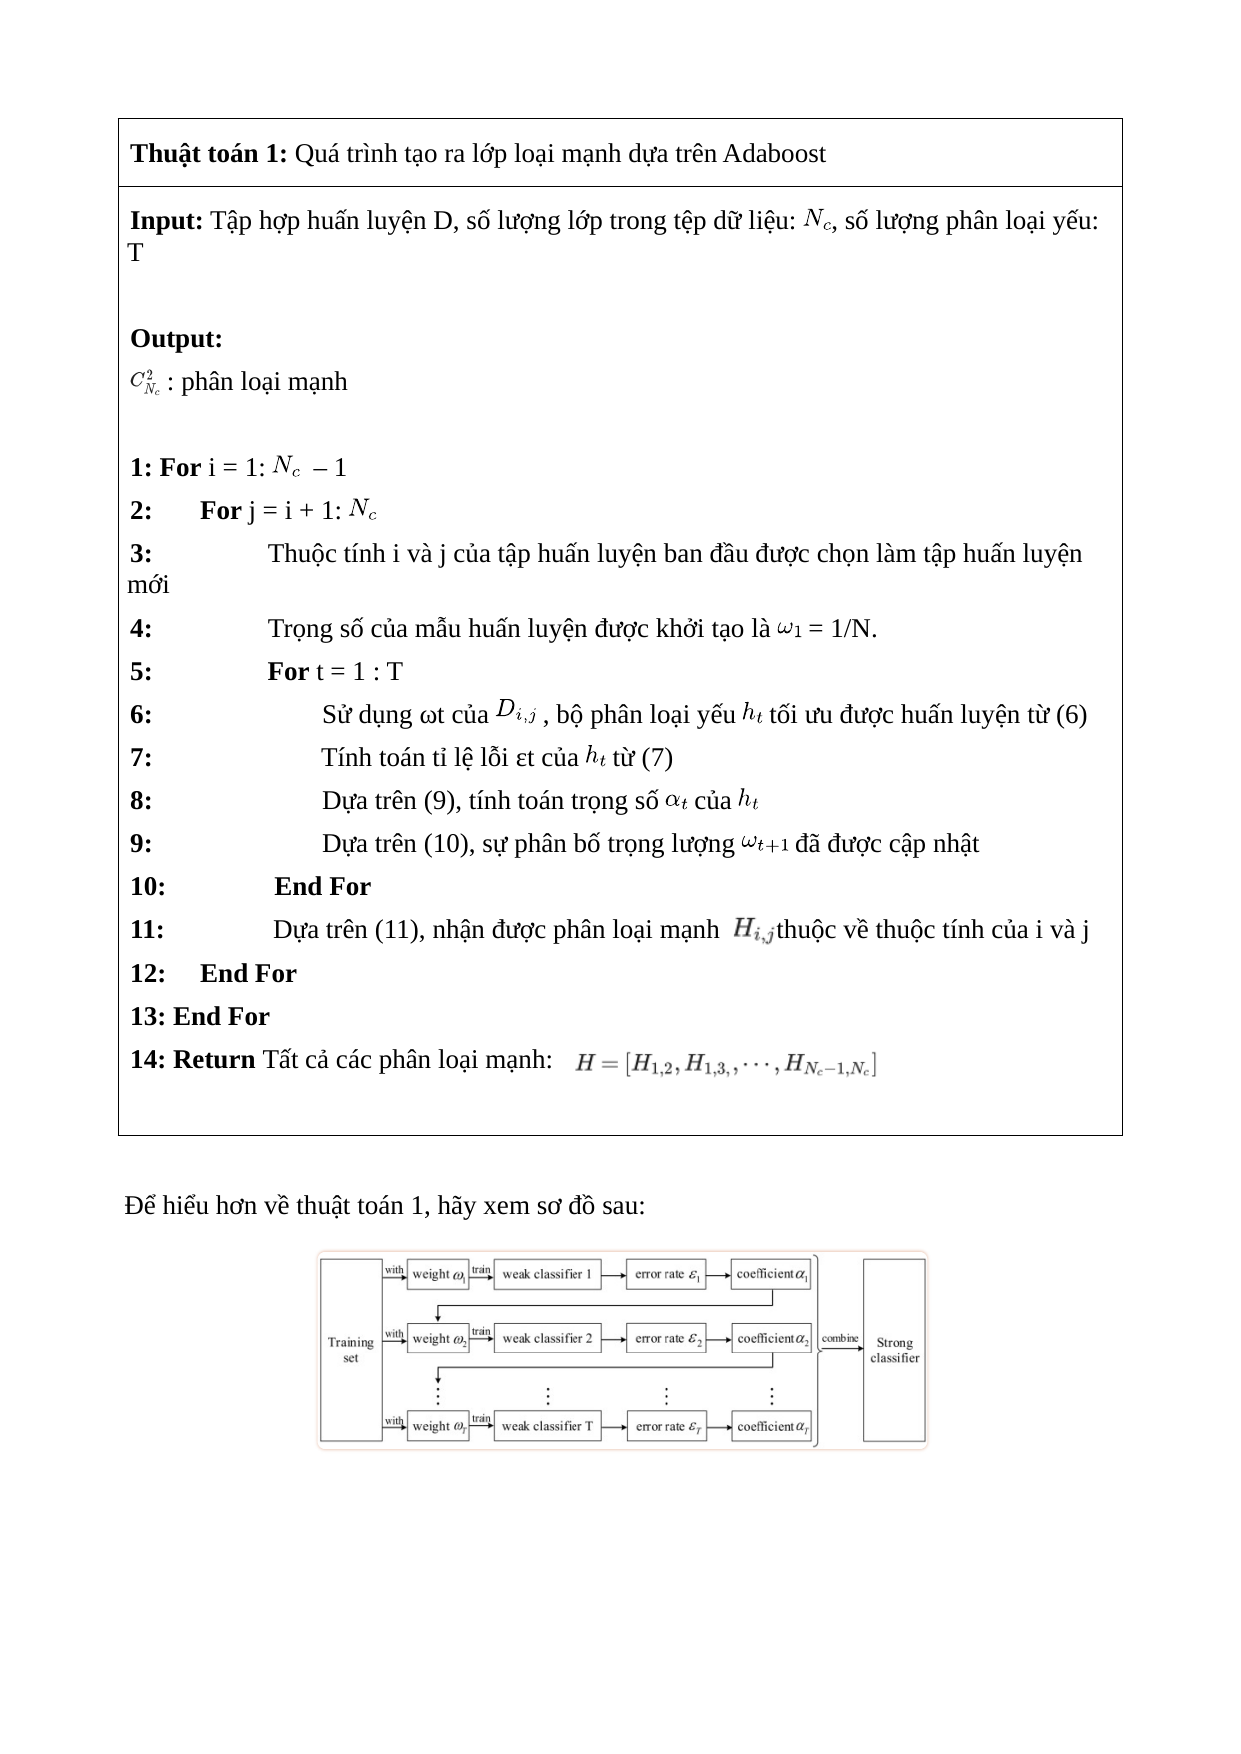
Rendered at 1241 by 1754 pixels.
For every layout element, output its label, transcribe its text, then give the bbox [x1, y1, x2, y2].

text Để hiểu hơn về thuật toán 1, hãy xem sơ đồ sau: [121, 1189, 1119, 1220]
picture [733, 913, 777, 947]
picture [127, 367, 161, 397]
table_cell Input: Tập hợp huấn luyện D, số lượng lớp trong tệp dữ liệu: , số lượng phân loại yếu: T Output: : phân loại mạnh 1: For i = 1: – 1 2: For j = i + 1: 3: Thuộc tính i và j của tập huấn luyện ban đầu được chọn làm tập huấn luyện mới 4: Trọng số của mẫu huấn luyện được khởi tạo là = 1/N. 5: For t = 1 : T 6: Sử dụng ωt của , bộ phân loại yếu tối ưu được huấn luyện từ (6) 7: Tính toán tỉ lệ lỗi εt của từ (7) 8: Dựa trên (9), tính toán trọng số của 9: Dựa trên (10), sự phân bố trọng lượng đã được cập nhật 10: End For 11: Dựa trên (11), nhận được phân loại mạnh thuộc về thuộc tính của i và j 12: End For 13: End For 14: Return Tất cả các phân loại mạnh: [119, 187, 1122, 1135]
table_header Thuật toán 1: Quá trình tạo ra lớp loại mạnh dựa trên Adaboost [119, 119, 1122, 186]
picture [116, 1232, 1124, 1474]
picture [571, 1043, 881, 1081]
